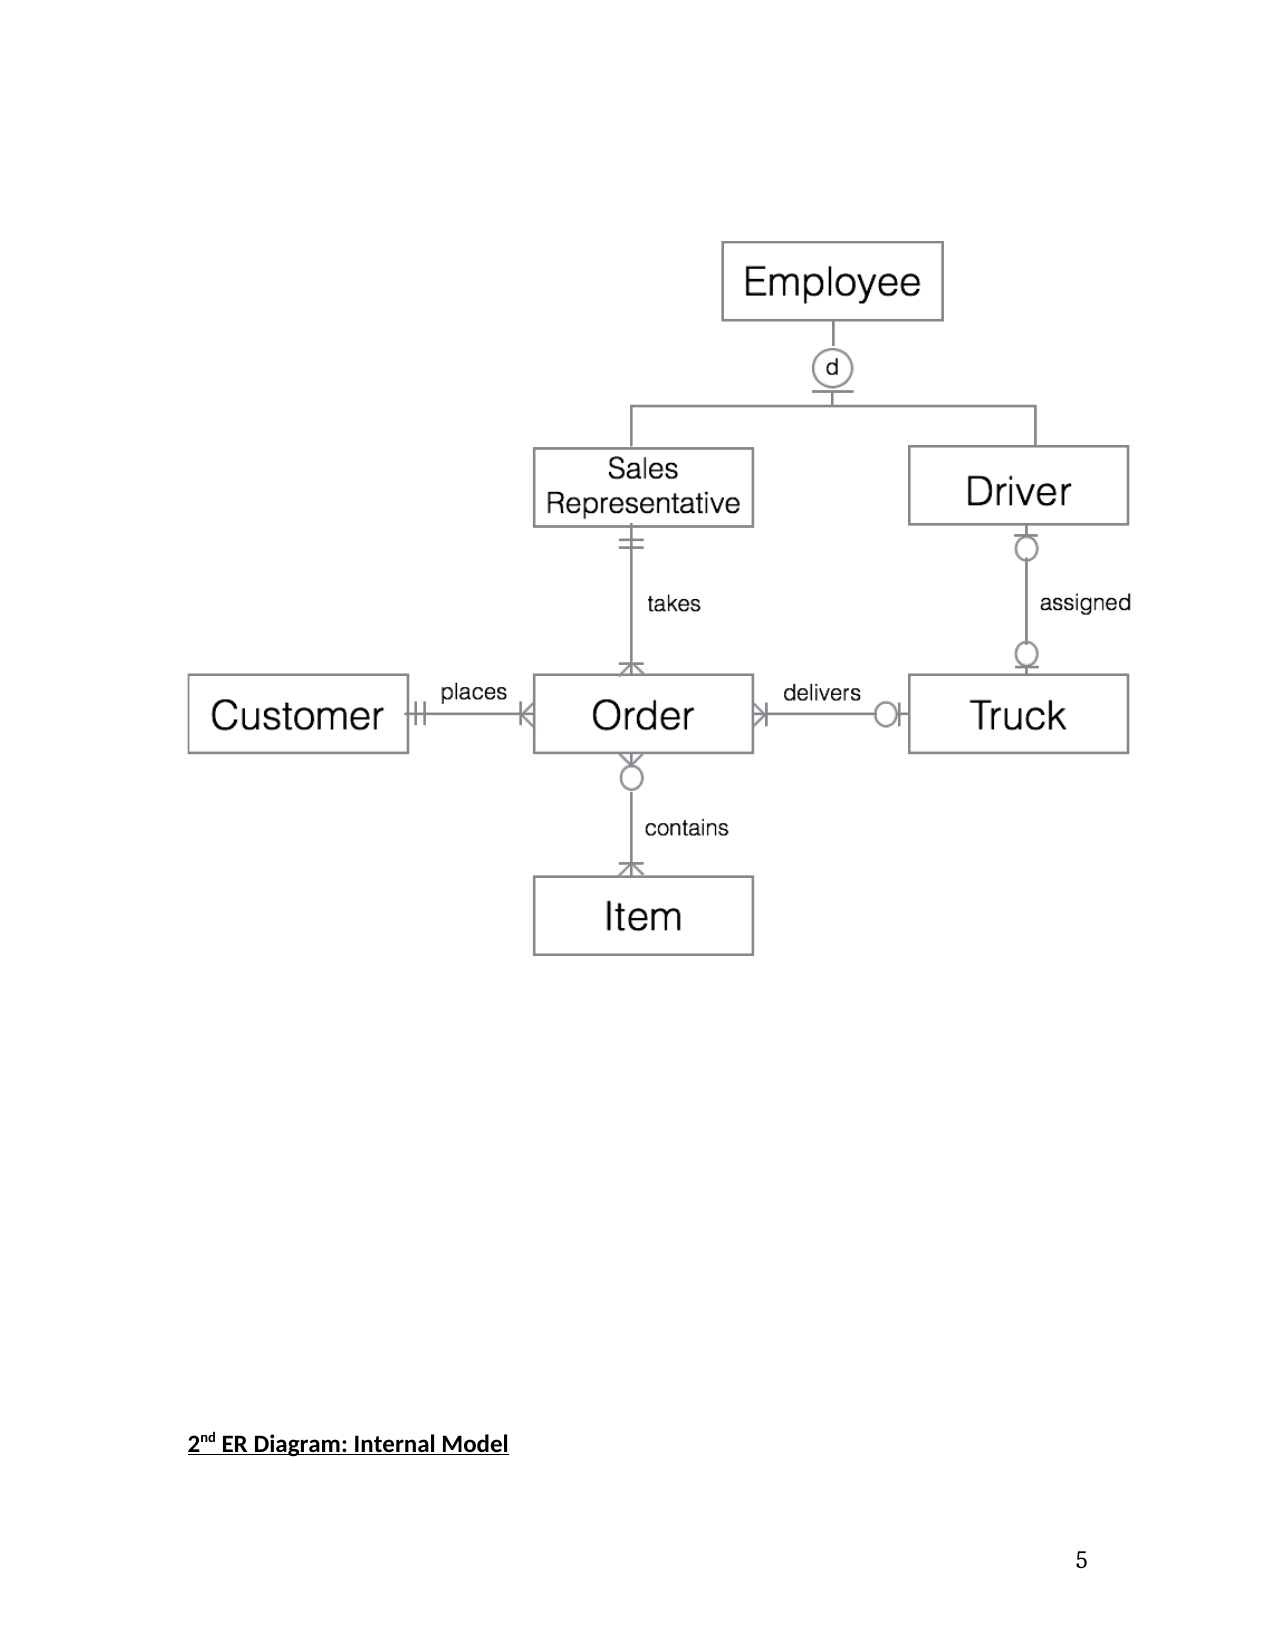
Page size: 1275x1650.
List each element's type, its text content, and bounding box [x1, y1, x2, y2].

text 2nd ER Diagram: Internal Model [187, 1428, 1087, 1458]
picture [187, 241, 1137, 956]
